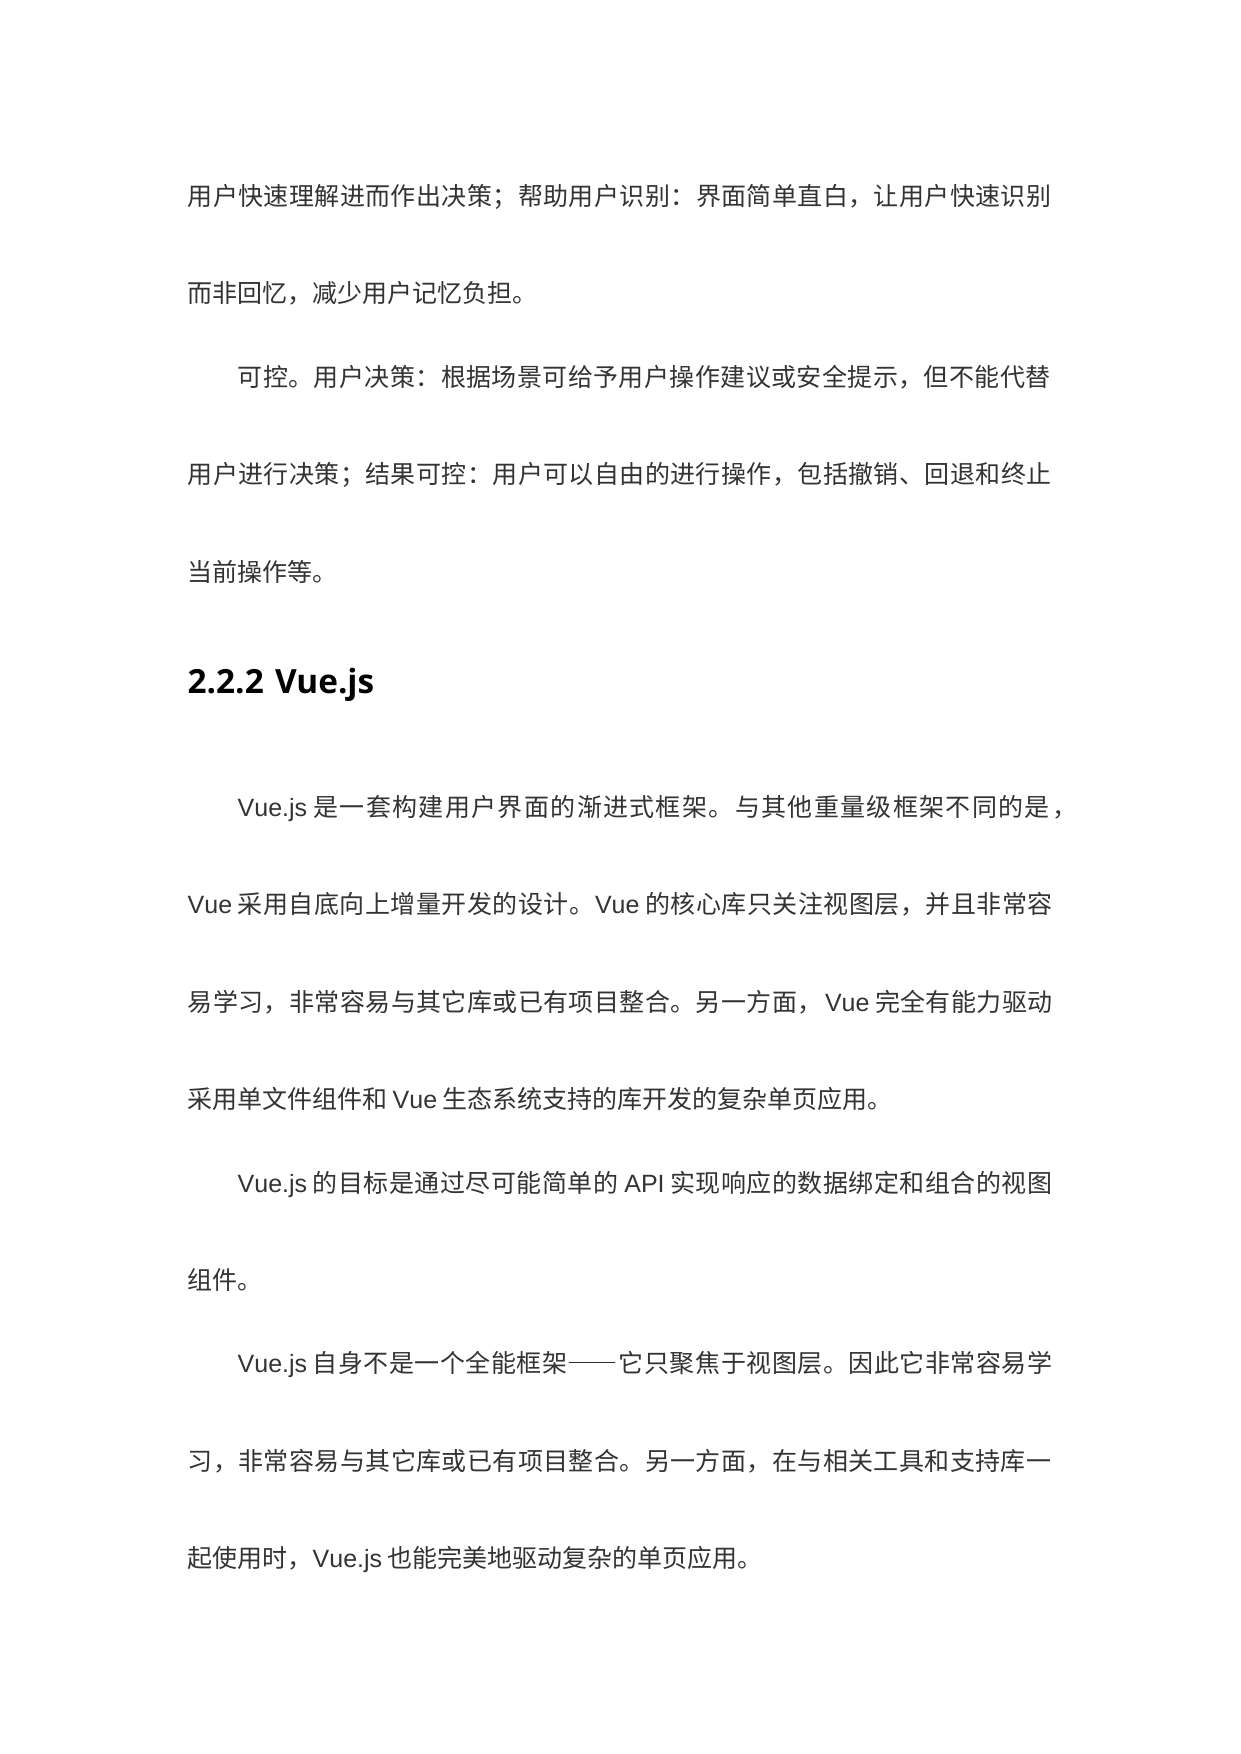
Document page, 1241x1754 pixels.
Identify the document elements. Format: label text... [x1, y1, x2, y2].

text Vue.js是一套构建用户界面的渐进式框架。与其他重量级框架不同的是，Vue采用自底向上增量开发的设计。Vue的核心库只关注视图层，并且非常容易学习，非常容易与其它库或已有项目整合。另一方面，Vue完全有能力驱动采用单文件组件和Vue生态系统支持的库开发的复杂单页应用。 [187, 773, 1053, 1131]
text 可控。用户决策：根据场景可给予用户操作建议或安全提示，但不能代替用户进行决策；结果可控：用户可以自由的进行操作，包括撤销、回退和终止当前操作等。 [187, 343, 1053, 603]
text Vue.js自身不是一个全能框架——它只聚焦于视图层。因此它非常容易学习，非常容易与其它库或已有项目整合。另一方面，在与相关工具和支持库一起使用时，Vue.js也能完美地驱动复杂的单页应用。 [187, 1329, 1053, 1589]
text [187, 162, 1053, 324]
text Vue.js的目标是通过尽可能简单的API实现响应的数据绑定和组合的视图组件。 [187, 1149, 1053, 1311]
subtitle Vue.js [187, 648, 1053, 713]
